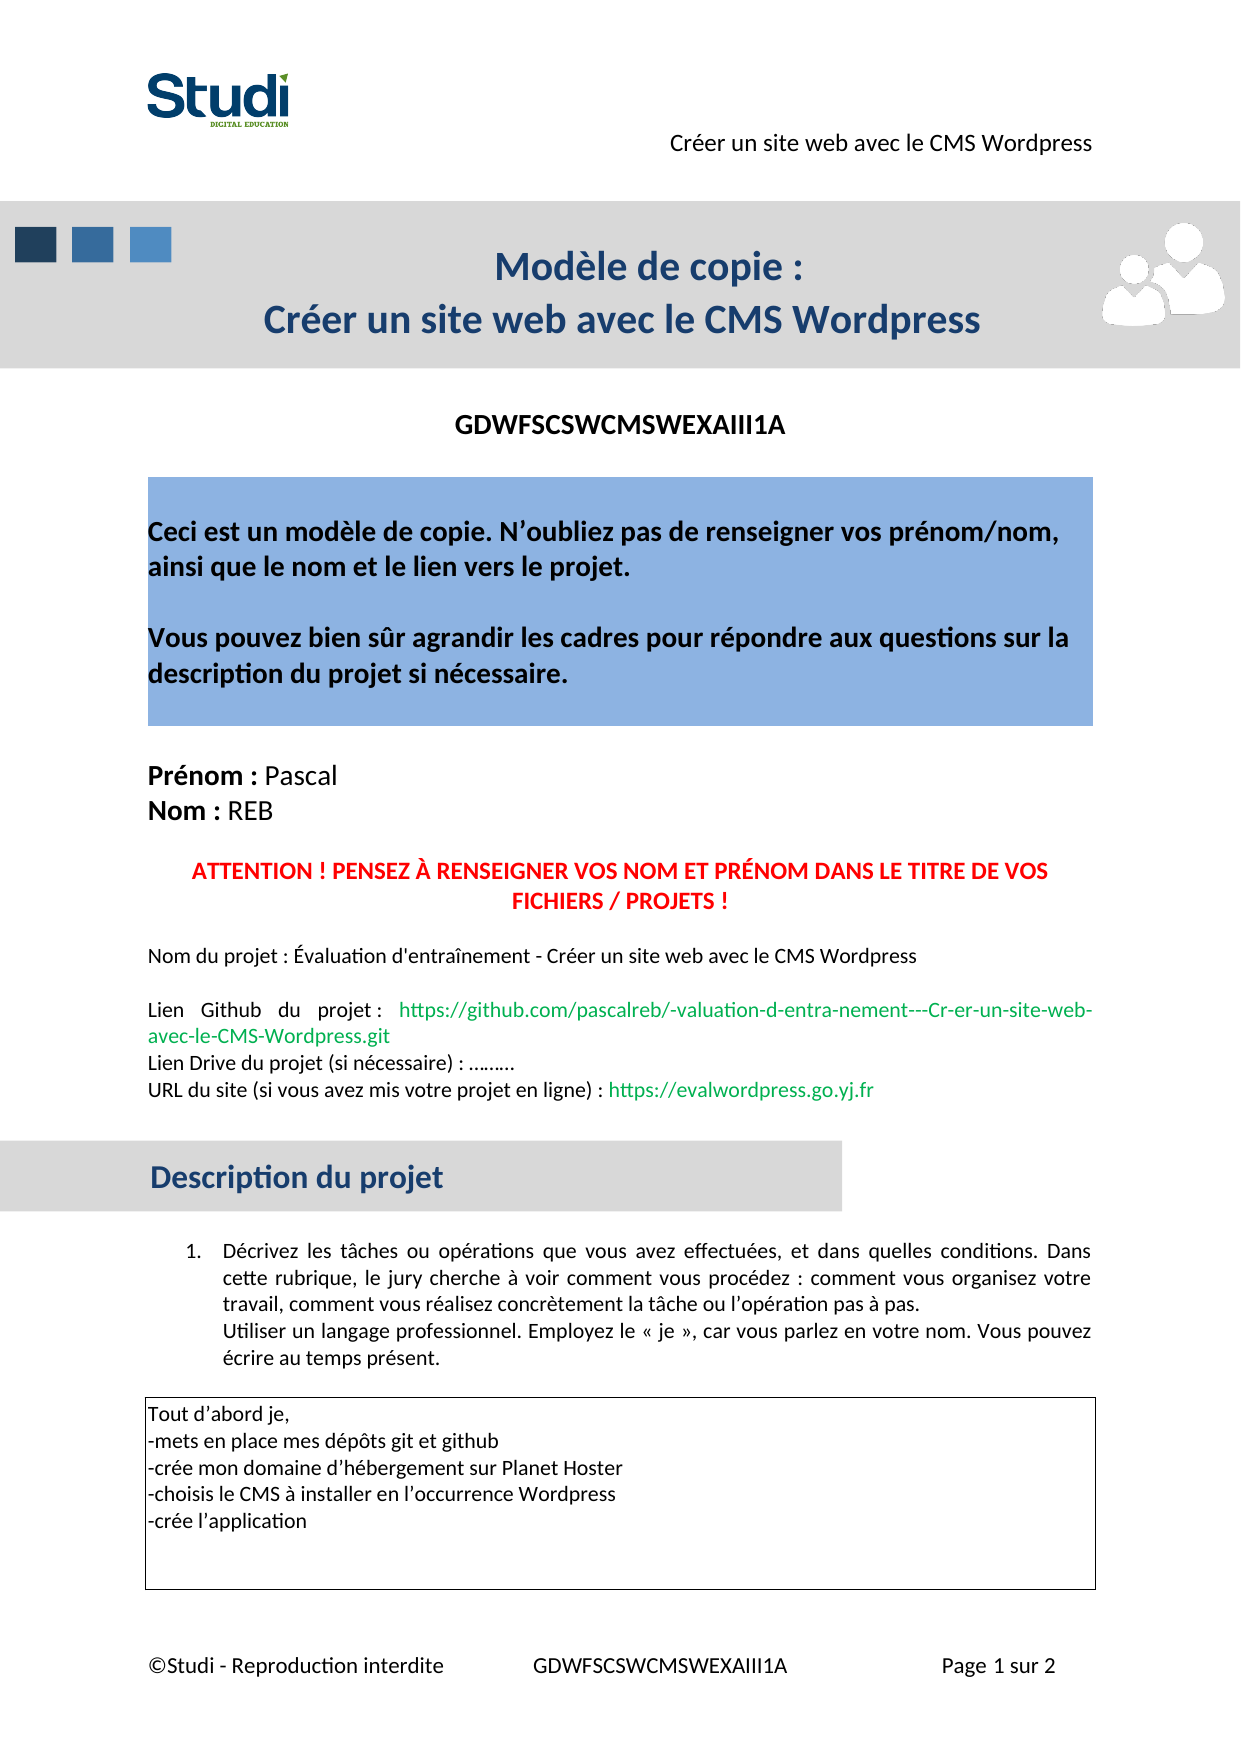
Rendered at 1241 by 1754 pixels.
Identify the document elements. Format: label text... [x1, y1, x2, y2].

text Vous pouvez bien sûr agrandir les cadres pour répondre aux questions sur la description du projet si nécessaire. [148, 619, 1093, 691]
picture [1092, 208, 1234, 340]
text Lien Drive du projet (si nécessaire) : ……… [148, 1049, 1093, 1076]
text URL du site (si vous avez mis votre projet en ligne) : https://evalwordpress.go.yj.fr [148, 1076, 1093, 1102]
text -choisis le CMS à installer en l’occurrence Wordpress [148, 1480, 1093, 1507]
text -mets en place mes dépôts git et github [148, 1427, 1093, 1454]
picture [147, 73, 289, 127]
text -crée mon domaine d’hébergement sur Planet Hoster [148, 1454, 1093, 1480]
text Tout d’abord je, [146, 1398, 1095, 1427]
text -crée l’application [148, 1507, 1093, 1534]
text Ceci est un modèle de copie. N’oubliez pas de renseigner vos prénom/nom, ainsi que le nom et le lien vers le projet. [148, 513, 1093, 584]
text Nom : REB [148, 792, 1093, 828]
text Prénom : Pascal [148, 757, 1093, 792]
text Lien Github du projet : https://github.com/pascalreb/-valuation-d-entra-nement---Cr-er-un-site-web-avec-le-CMS-Wordpress.git [148, 996, 1093, 1049]
text GDWFSCSWCMSWEXAIII1A [148, 406, 1093, 441]
text Nom du projet : Évaluation d'entraînement - Créer un site web avec le CMS Wordpress [148, 942, 1093, 969]
text ATTENTION ! PENSEZ À RENSEIGNER VOS NOM ET PRÉNOM DANS LE TITRE DE VOS FICHIERS / PROJETS ! [148, 855, 1093, 916]
list Décrivez les tâches ou opérations que vous avez effectuées, et dans quelles conditions. Dans cette rubrique, le jury cherche à voir comment vous procédez : comment vous organisez votre travail, comment vous réalisez concrètement la tâche ou l’opération pas à pas. [185, 1237, 1093, 1317]
text Utiliser un langage professionnel. Employez le « je », car vous parlez en votre nom. Vous pouvez écrire au temps présent. [223, 1317, 1093, 1371]
